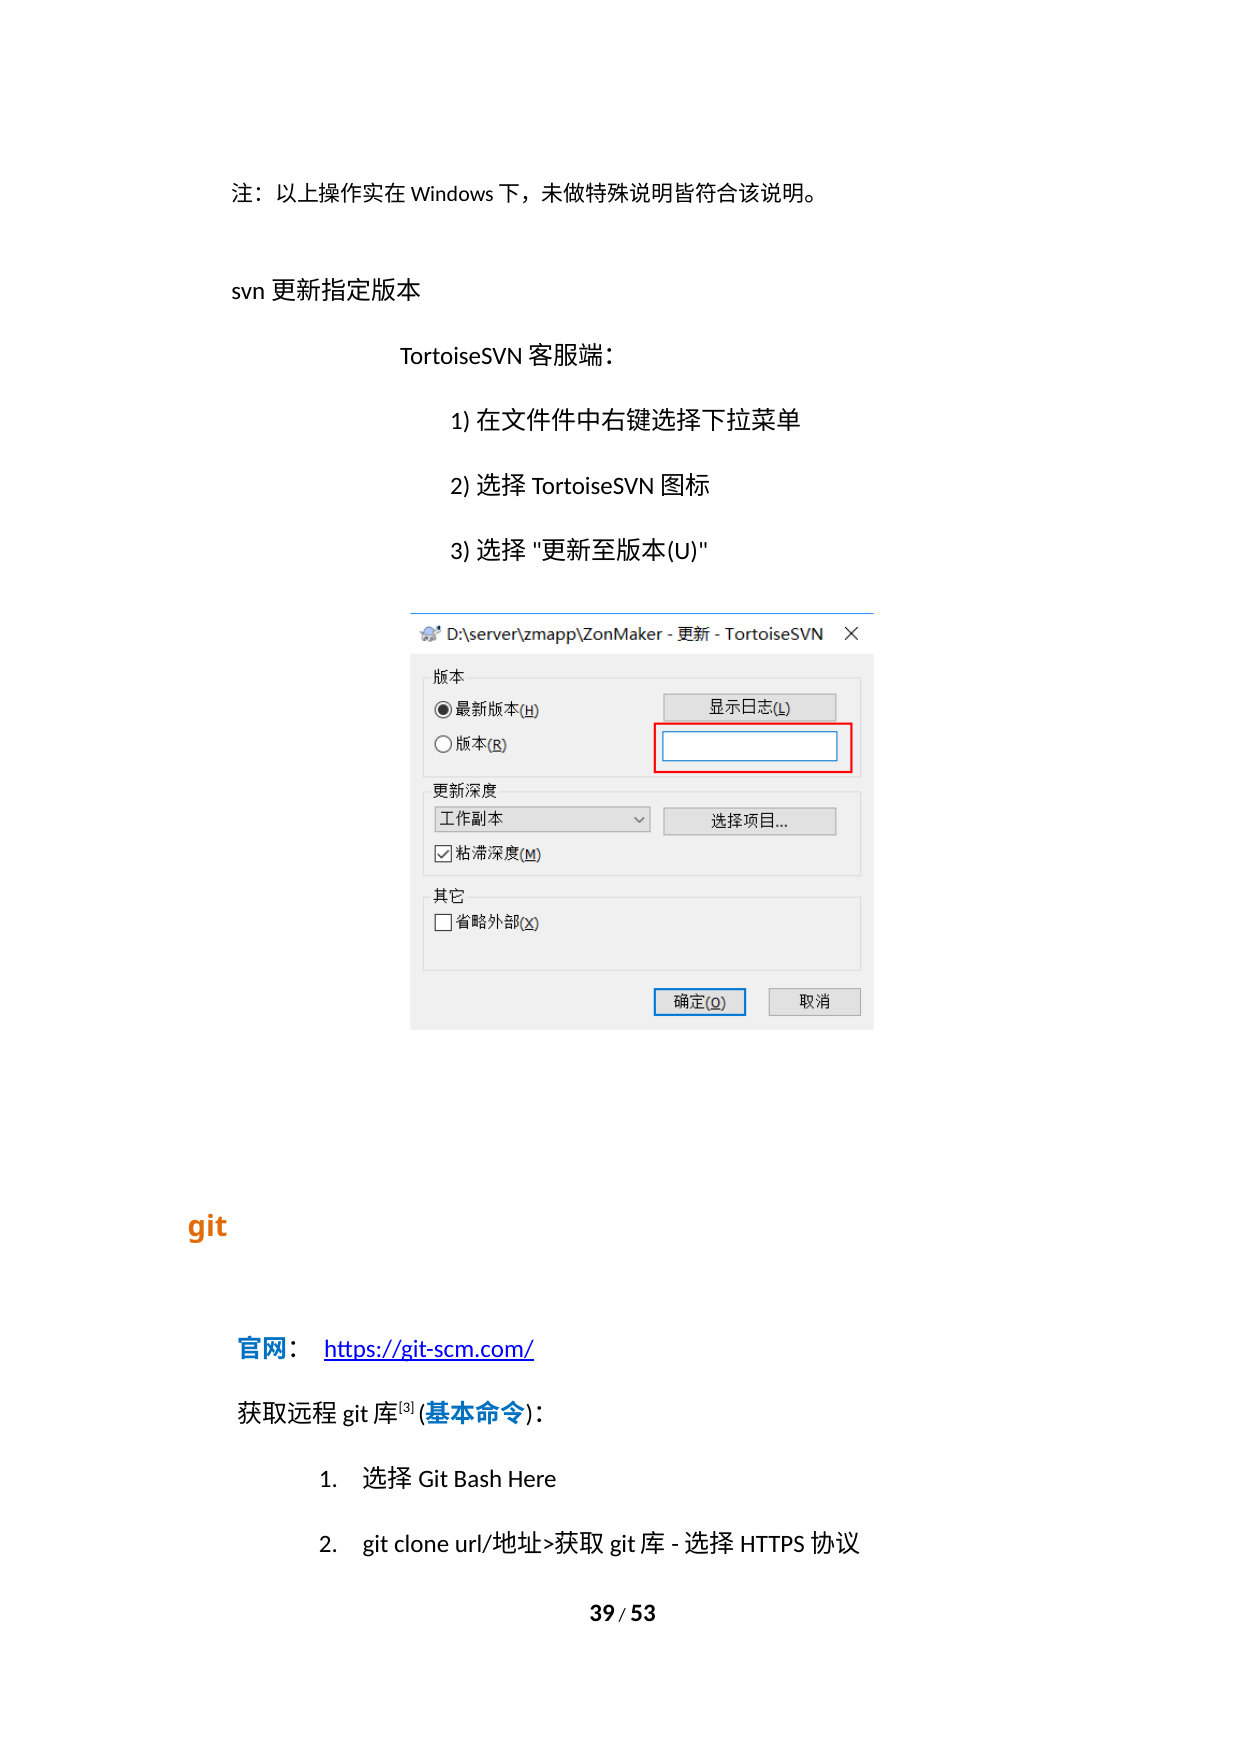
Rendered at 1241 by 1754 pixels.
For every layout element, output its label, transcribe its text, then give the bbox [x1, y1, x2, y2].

list 3) 选择 "更新至版本(U)" [231, 516, 1053, 581]
text 获取远程git库[3] (基本命令)： [187, 1379, 1053, 1444]
list 1) 在文件件中右键选择下拉菜单 [231, 386, 1053, 451]
list 注：以上操作实在Windows下，未做特殊说明皆符合该说明。 [231, 158, 1053, 223]
subtitle git [187, 1193, 1053, 1258]
list 2) 选择 TortoiseSVN 图标 [231, 451, 1053, 516]
list TortoiseSVN 客服端： [231, 321, 1053, 386]
list 选择 Git Bash Here [319, 1444, 1053, 1509]
list svn 更新指定版本 [231, 256, 1053, 321]
text 官网： https://git-scm.com/ [187, 1314, 1053, 1379]
list git clone url/地址>获取git库 - 选择 HTTPS 协议 [319, 1509, 1053, 1574]
picture [410, 613, 874, 1030]
